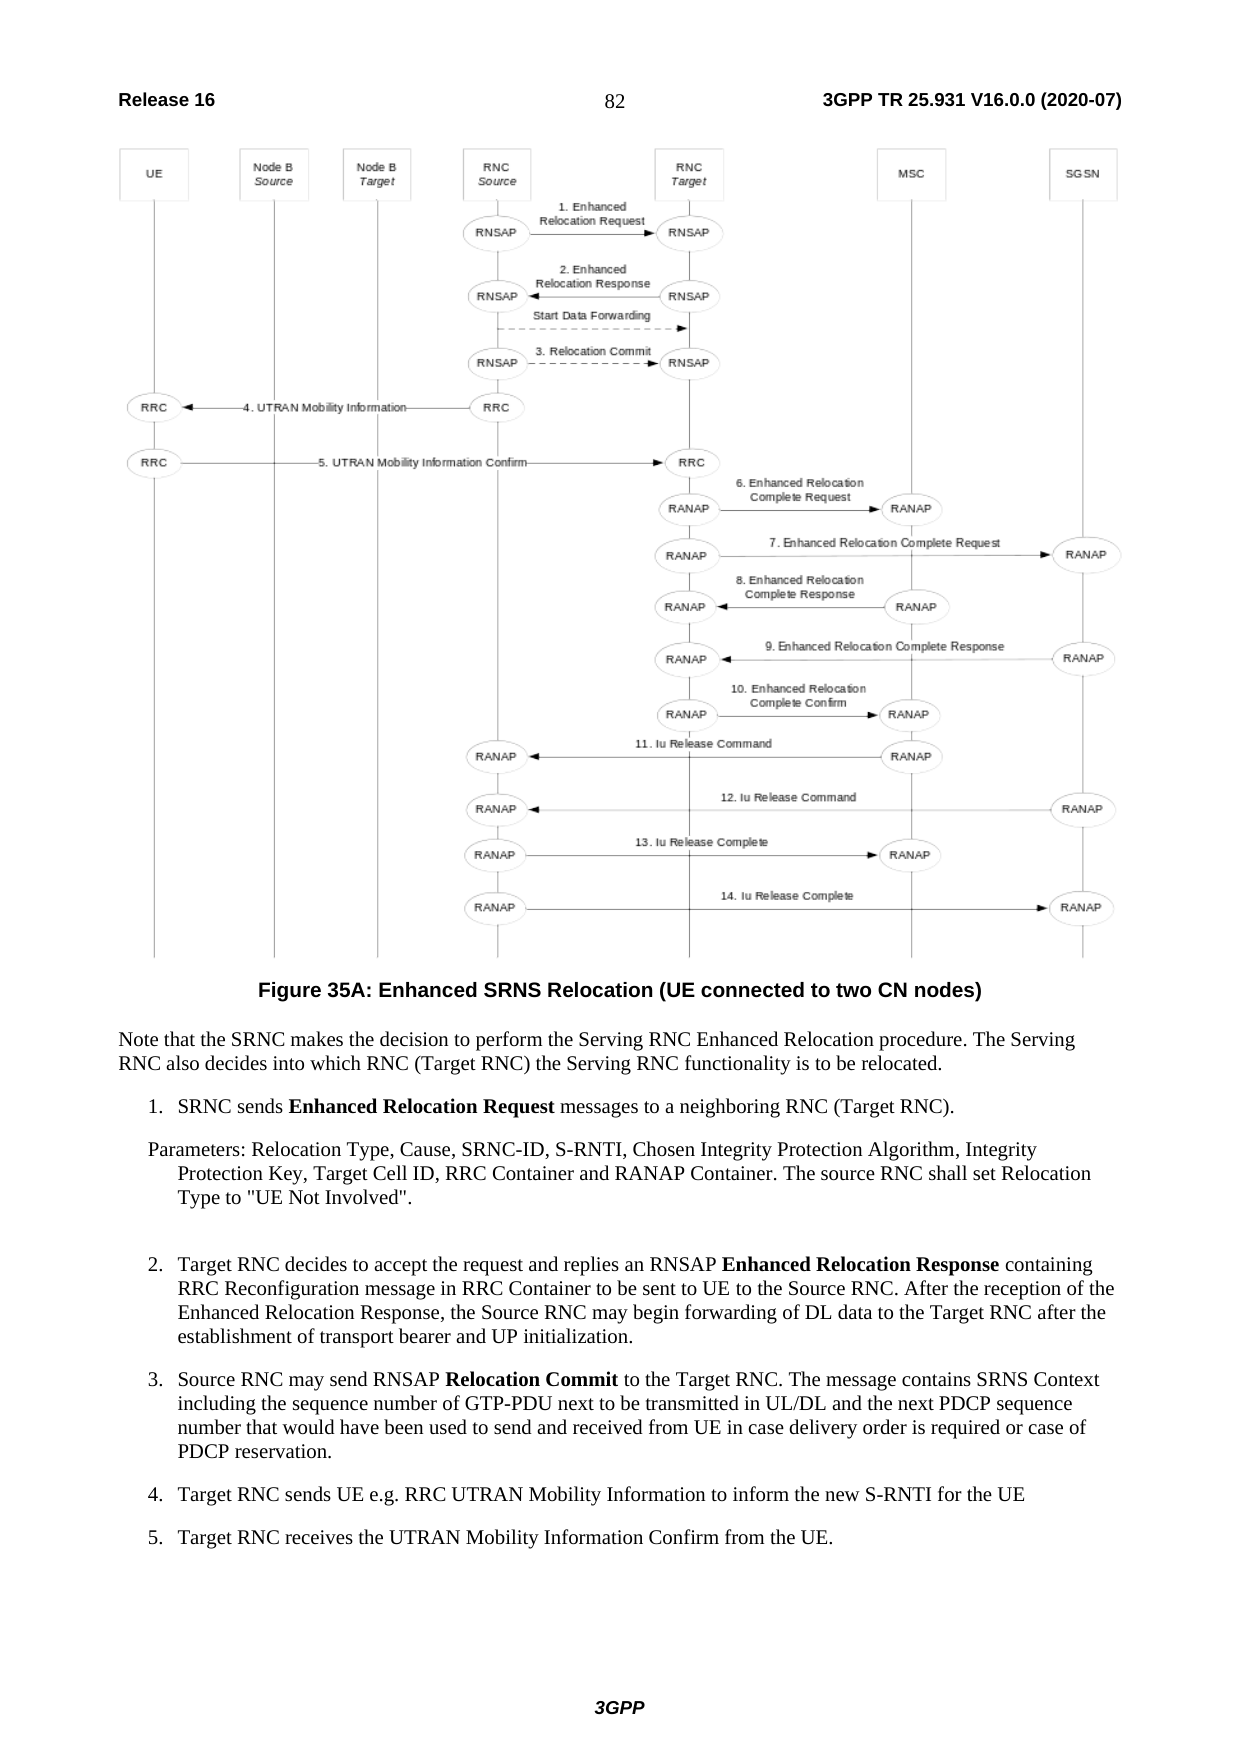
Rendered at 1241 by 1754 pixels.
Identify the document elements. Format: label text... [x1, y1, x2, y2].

text 5. Target RNC receives the UTRAN Mobility Information Confirm from the UE. [148, 1525, 1122, 1549]
text Figure 35A: Enhanced SRNS Relocation (UE connected to two CN nodes) [118, 978, 1122, 1002]
text 4. Target RNC sends UE e.g. RRC UTRAN Mobility Information to inform the new S-RNTI for the UE [148, 1482, 1122, 1506]
text Parameters: Relocation Type, Cause, SRNC-ID, S-RNTI, Chosen Integrity Protection Algorithm, Integrity Protection Key, Target Cell ID, RRC Container and RANAP Container. The source RNC shall set Relocation Type to "UE Not Involved". [148, 1137, 1122, 1233]
text Note that the SRNC makes the decision to perform the Serving RNC Enhanced Relocation procedure. The Serving RNC also decides into which RNC (Target RNC) the Serving RNC functionality is to be relocated. [118, 1027, 1122, 1075]
text 1. SRNC sends Enhanced Relocation Request messages to a neighboring RNC (Target RNC). [148, 1094, 1122, 1118]
text 3. Source RNC may send RNSAP Relocation Commit to the Target RNC. The message contains SRNS Context including the sequence number of GTP-PDU next to be transmitted in UL/DL and the next PDCP sequence number that would have been used to send and received from UE in case delivery order is required or case of PDCP reservation. [148, 1367, 1122, 1463]
text 2. Target RNC decides to accept the request and replies an RNSAP Enhanced Relocation Response containing RRC Reconfiguration message in RRC Container to be sent to UE to the Source RNC. After the reception of the Enhanced Relocation Response, the Source RNC may begin forwarding of DL data to the Target RNC after the establishment of transport bearer and UP initialization. [148, 1252, 1122, 1348]
